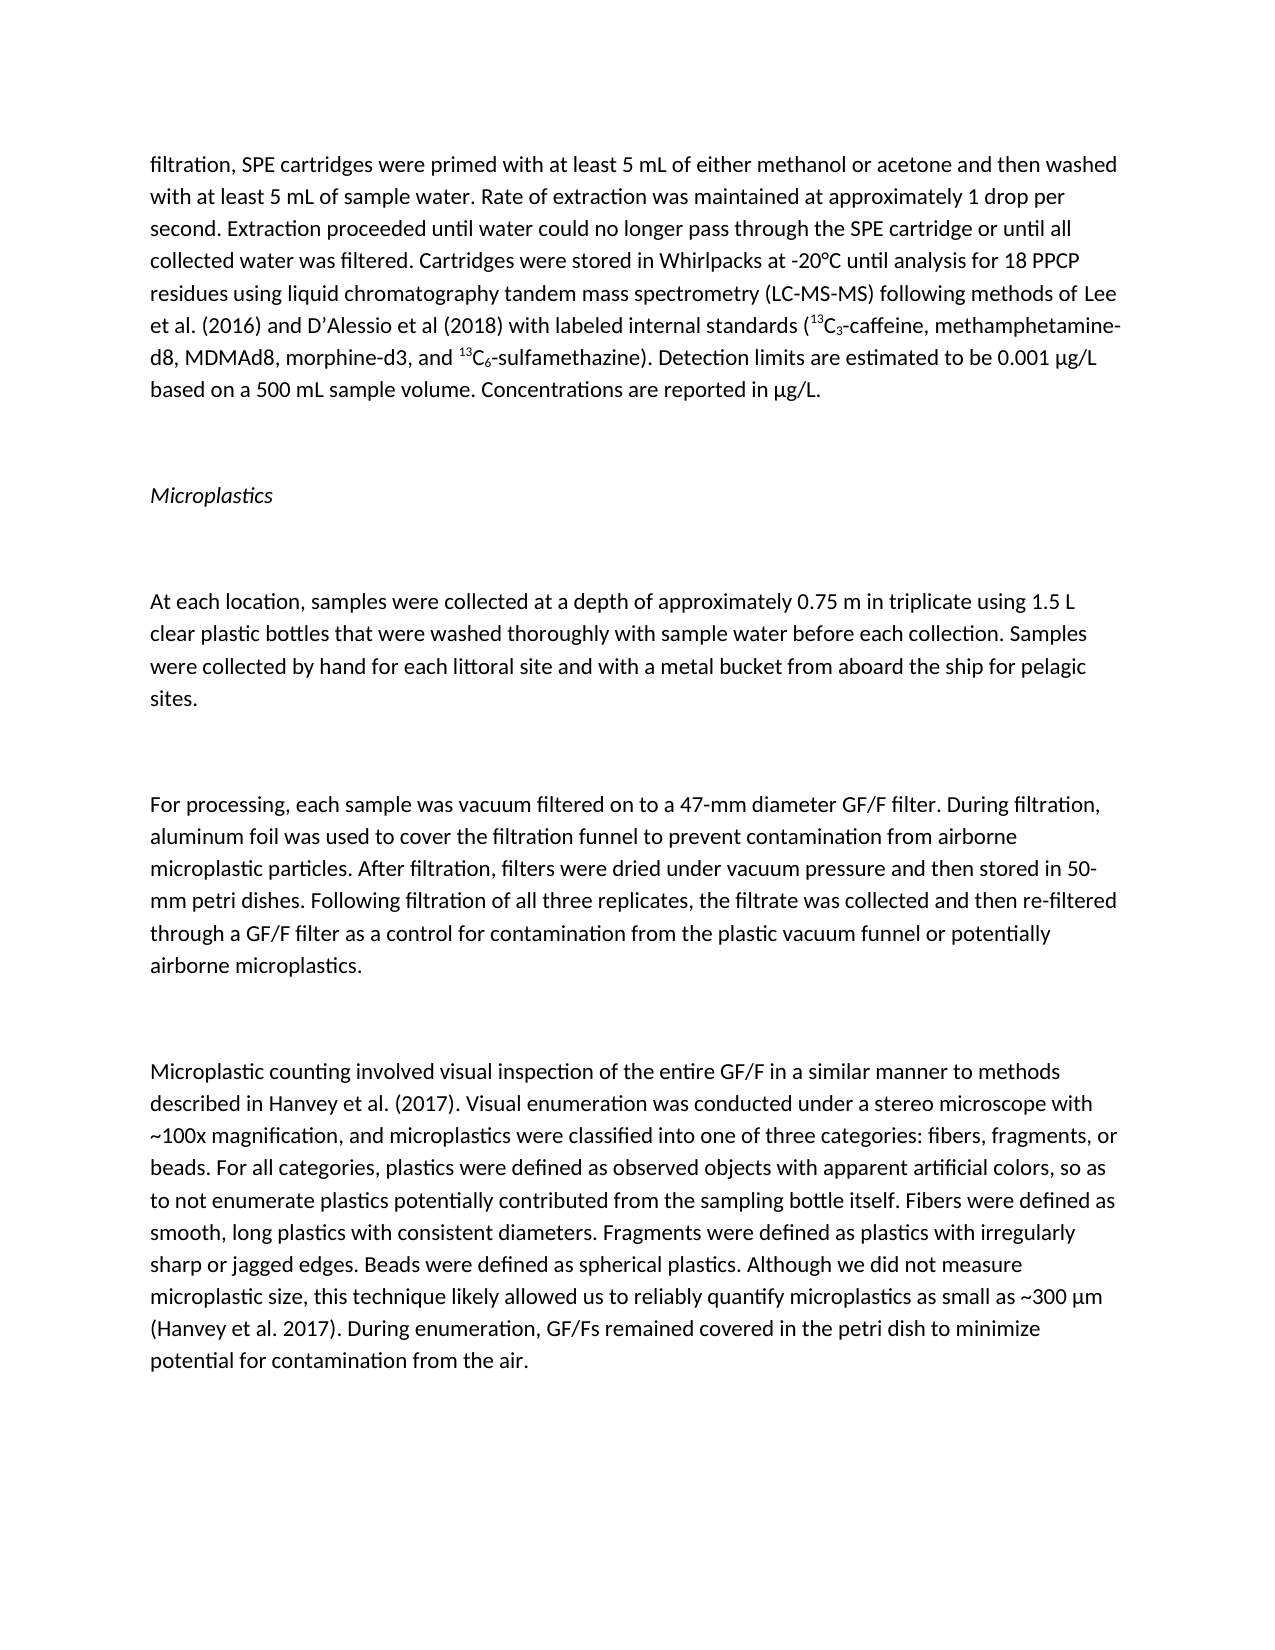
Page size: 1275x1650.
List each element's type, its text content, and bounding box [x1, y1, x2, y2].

text Microplastic counting involved visual inspection of the entire GF/F in a similar manner to methods described in Hanvey et al. (2017). Visual enumeration was conducted under a stereo microscope with ~100x magnification, and microplastics were classified into one of three categories: fibers, fragments, or beads. For all categories, plastics were defined as observed objects with apparent artificial colors, so as to not enumerate plastics potentially contributed from the sampling bottle itself. Fibers were defined as smooth, long plastics with consistent diameters. Fragments were defined as plastics with irregularly sharp or jagged edges. Beads were defined as spherical plastics. Although we did not measure microplastic size, this technique likely allowed us to reliably quantify microplastics as small as ~300 µm (Hanvey et al. 2017). During enumeration, GF/Fs remained covered in the petri dish to minimize potential for contamination from the air. [150, 1057, 1125, 1375]
text At each location, samples were collected at a depth of approximately 0.75 m in triplicate using 1.5 L clear plastic bottles that were washed thoroughly with sample water before each collection. Samples were collected by hand for each littoral site and with a metal bucket from aboard the ship for pelagic sites. [150, 587, 1125, 712]
text For processing, each sample was vacuum filtered on to a 47-mm diameter GF/F filter. During filtration, aluminum foil was used to cover the filtration funnel to prevent contamination from airborne microplastic particles. After filtration, filters were dried under vacuum pressure and then stored in 50-mm petri dishes. Following filtration of all three replicates, the filtrate was collected and then re-filtered through a GF/F filter as a control for contamination from the plastic vacuum funnel or potentially airborne microplastics. [150, 790, 1125, 979]
text Microplastics [150, 481, 1125, 509]
